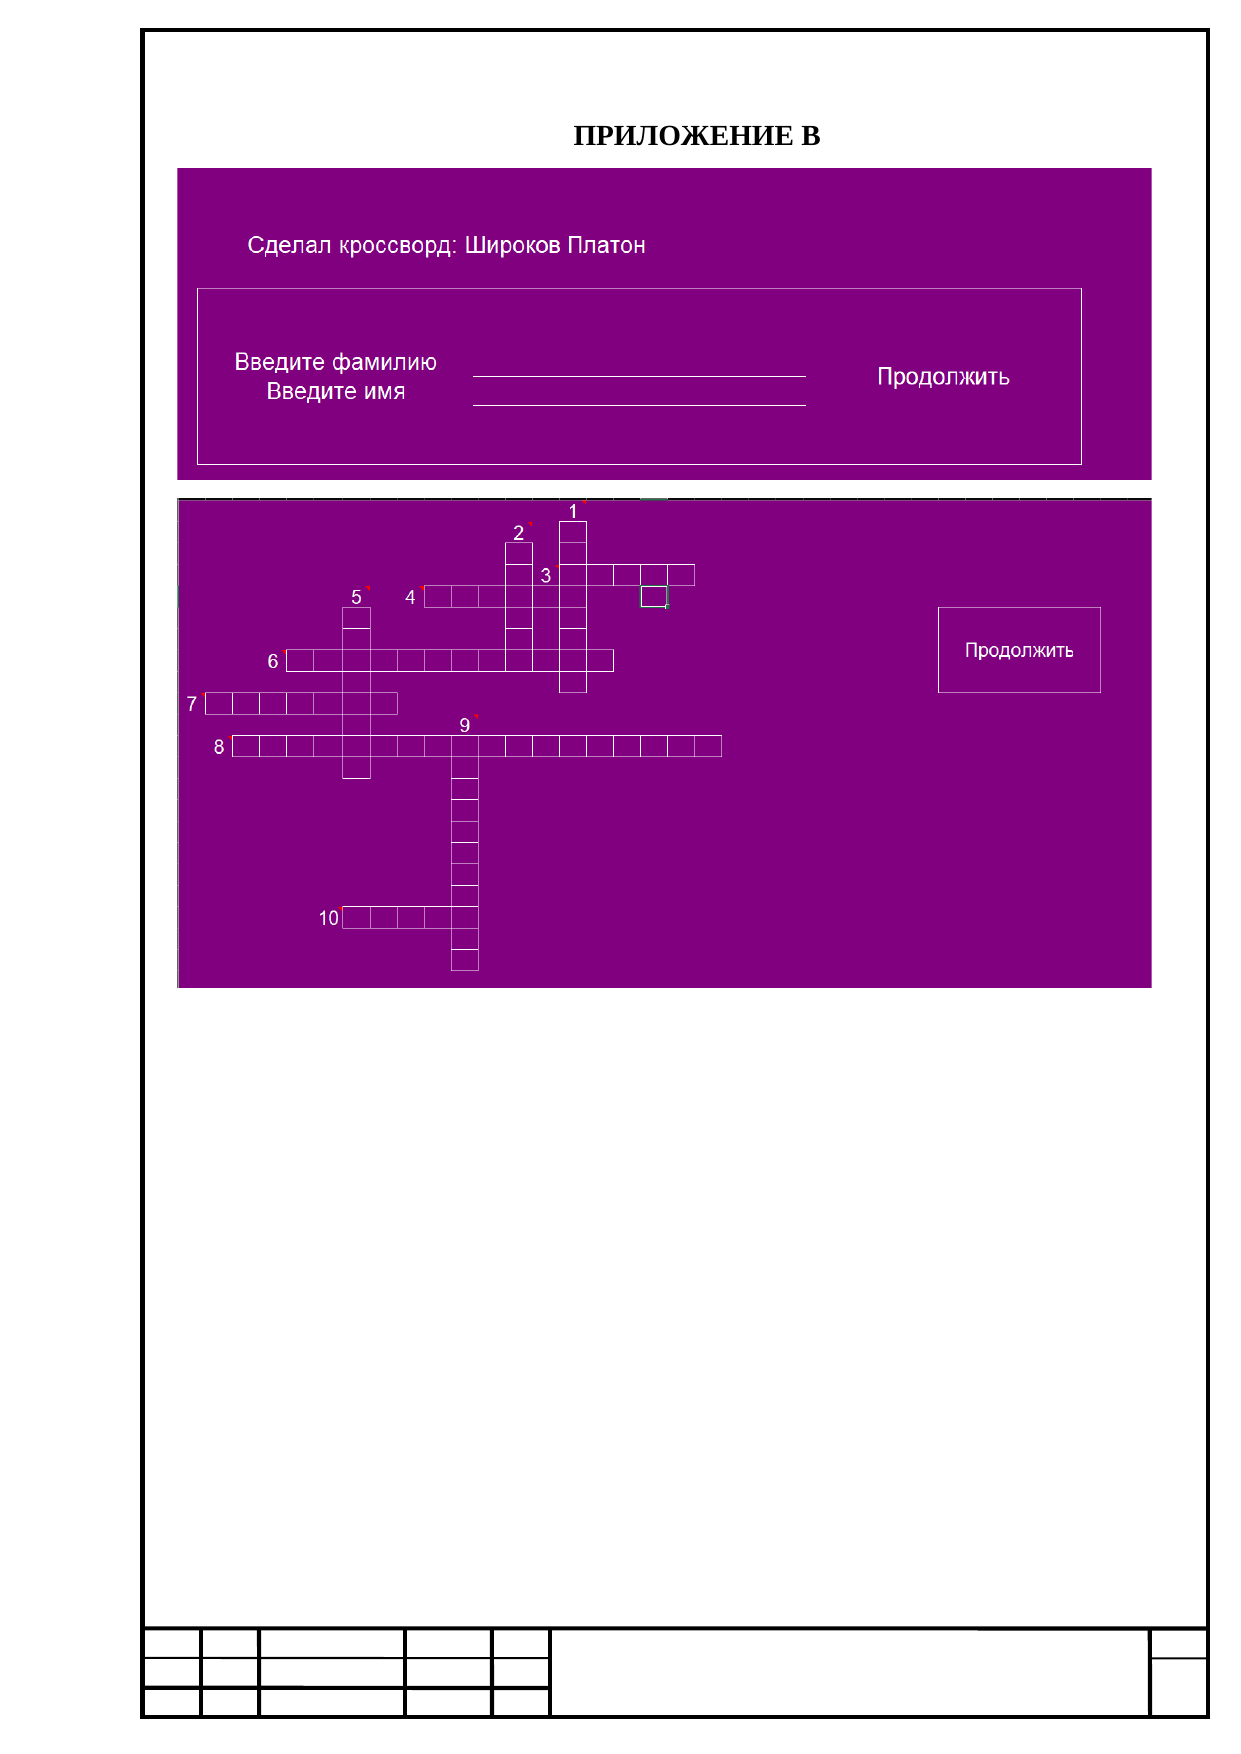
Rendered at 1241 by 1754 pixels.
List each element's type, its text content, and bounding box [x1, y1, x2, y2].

picture [177, 168, 1152, 480]
subtitle ПРИЛОЖЕНИЕ В [177, 118, 1152, 152]
picture [177, 498, 1152, 988]
